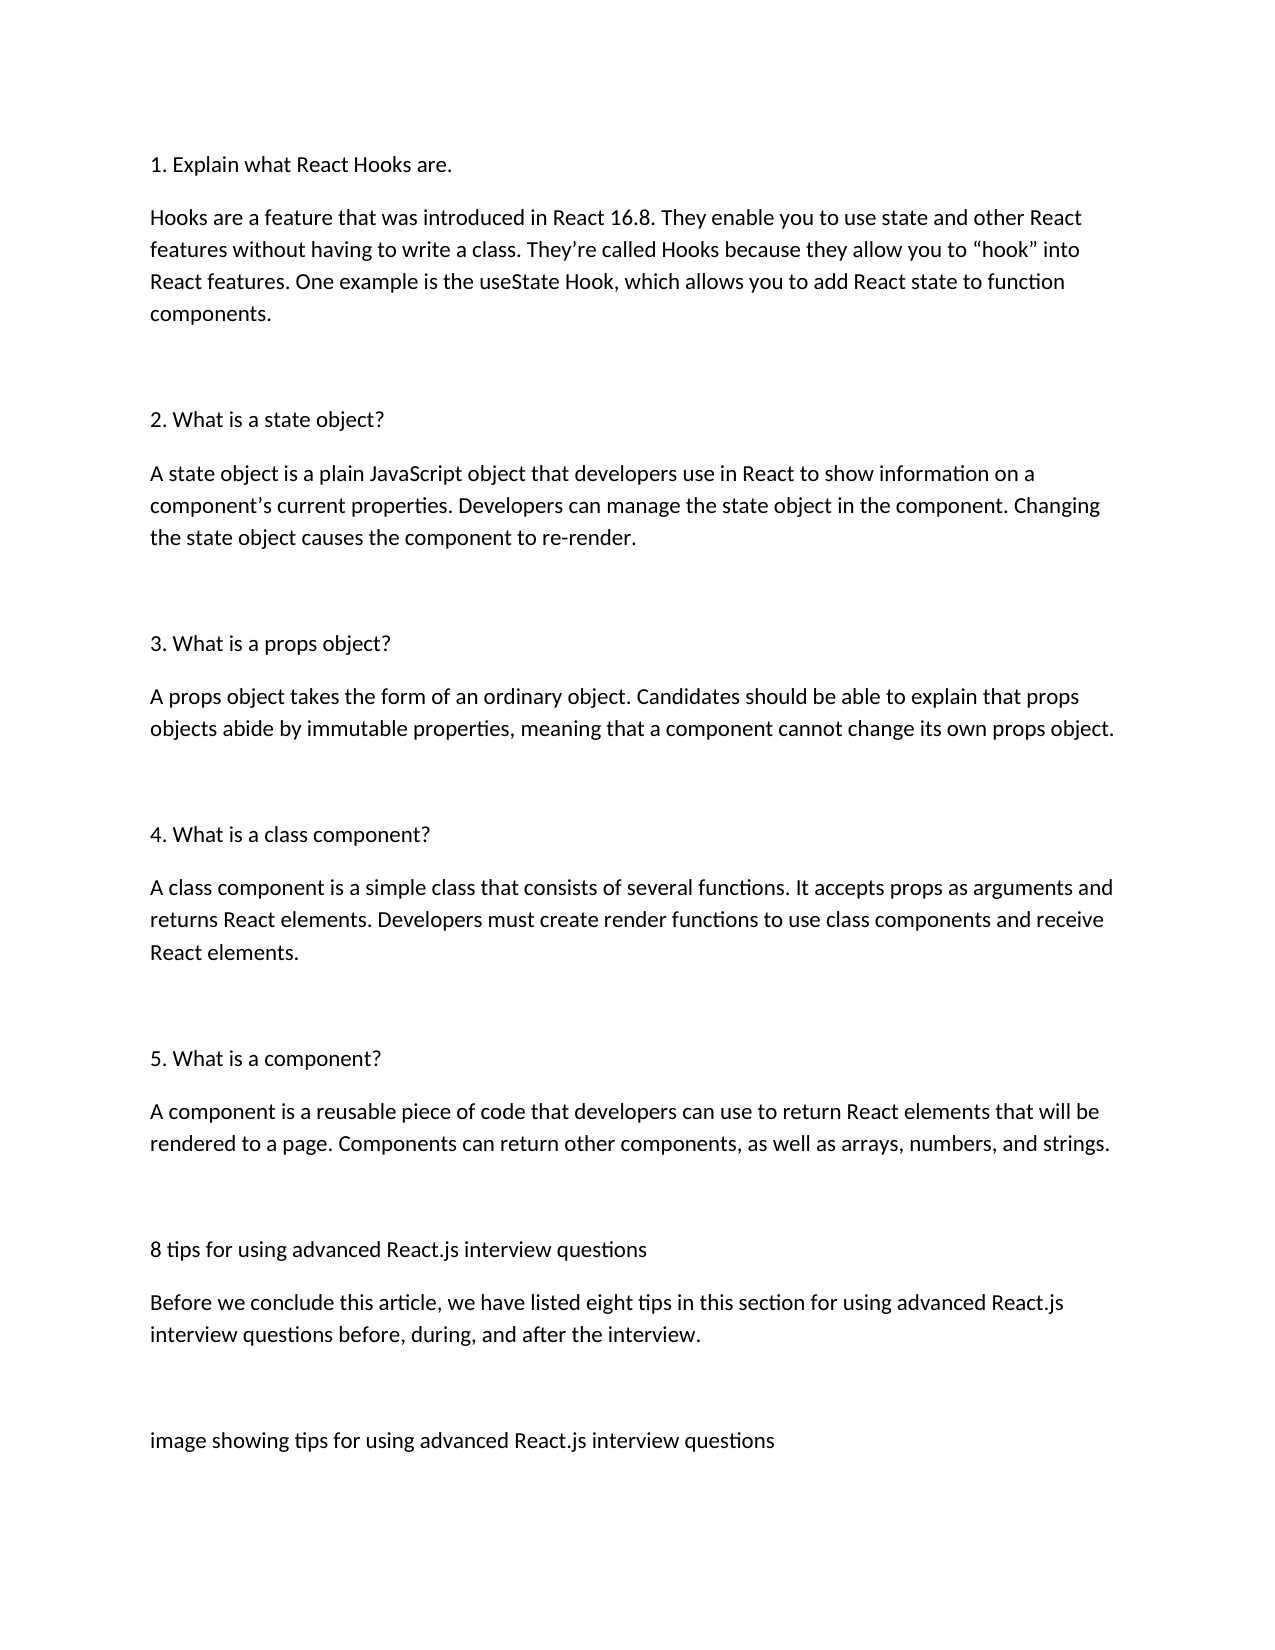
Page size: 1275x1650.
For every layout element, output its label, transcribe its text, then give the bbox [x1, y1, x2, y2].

text Before we conclude this article, we have listed eight tips in this section for using advanced React.js interview questions before, during, and after the interview. [150, 1288, 1125, 1348]
text A class component is a simple class that consists of several functions. It accepts props as arguments and returns React elements. Developers must create render functions to use class components and receive React elements. [150, 873, 1125, 966]
text image showing tips for using advanced React.js interview questions [150, 1426, 1125, 1454]
text 1. Explain what React Hooks are. [150, 150, 1125, 178]
text A state object is a plain JavaScript object that developers use in React to show information on a component’s current properties. Developers can manage the state object in the component. Changing the state object causes the component to re-render. [150, 459, 1125, 551]
text 8 tips for using advanced React.js interview questions [150, 1235, 1125, 1263]
text 4. What is a class component? [150, 820, 1125, 848]
text 3. What is a props object? [150, 629, 1125, 657]
text 2. What is a state object? [150, 406, 1125, 434]
text A component is a reusable piece of code that developers can use to return React elements that will be rendered to a page. Components can return other components, as well as arrays, numbers, and strings. [150, 1097, 1125, 1157]
text Hooks are a feature that was introduced in React 16.8. They enable you to use state and other React features without having to write a class. They’re called Hooks because they allow you to “hook” into React features. One example is the useState Hook, which allows you to add React state to function components. [150, 203, 1125, 328]
text A props object takes the form of an ordinary object. Candidates should be able to explain that props objects abide by immutable properties, meaning that a component cannot change its own props object. [150, 682, 1125, 742]
text 5. What is a component? [150, 1044, 1125, 1072]
